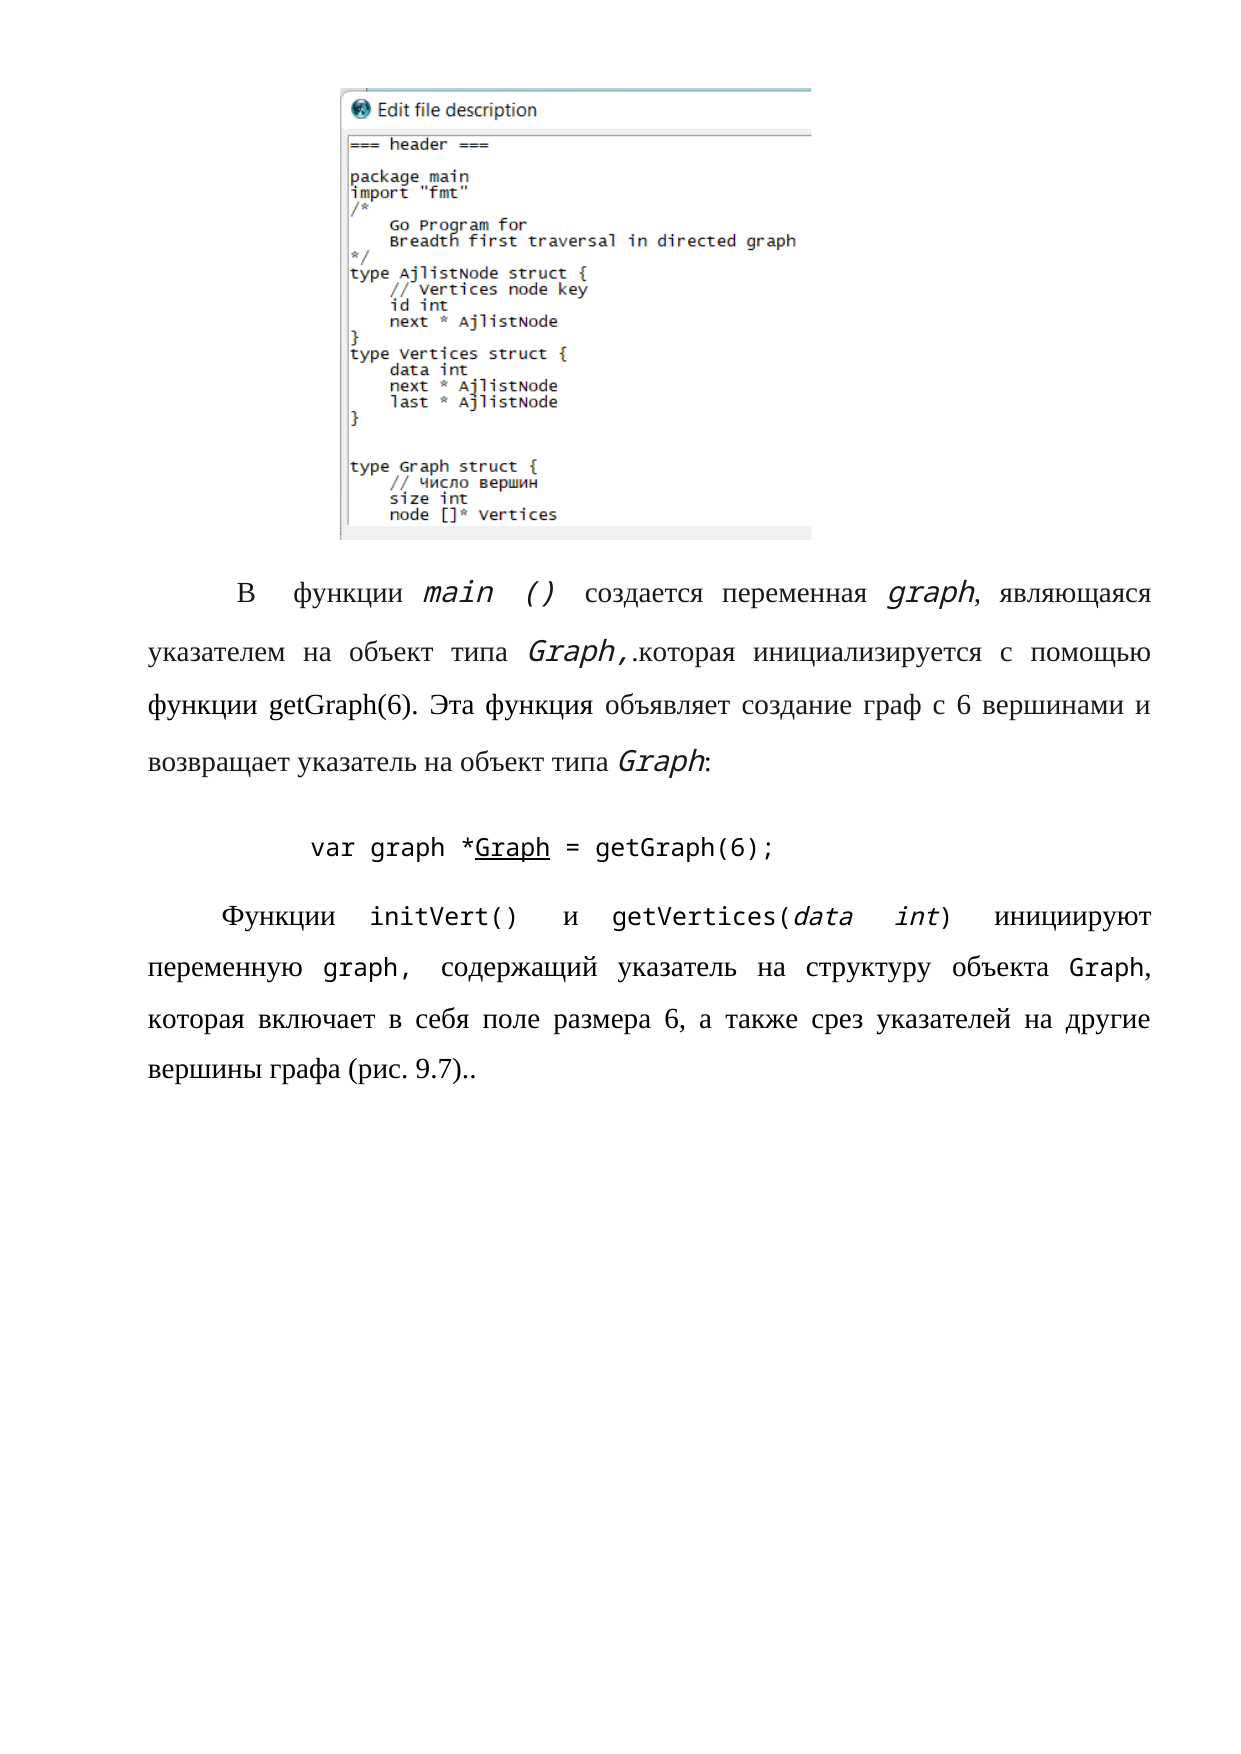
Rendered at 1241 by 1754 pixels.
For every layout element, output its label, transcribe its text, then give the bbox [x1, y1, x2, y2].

text var graph *Graph = getGraph(6); [148, 829, 1152, 863]
text В функции main () создается переменная graph, являющаяся указателем на объект типа Graph,.которая инициализируется с помощью функции getGraph(6). Эта функция объявляет создание граф с 6 вершинами и возвращает указатель на объект типа Graph: [148, 571, 1152, 780]
text Функции initVert() и getVertices(data int) инициируют переменную graph, содержащий указатель на структуру объекта Graph, которая включает в себя поле размера 6, а также срез указателей на другие вершины графа (рис. 9.7).. [148, 898, 1152, 1084]
picture [339, 88, 812, 540]
